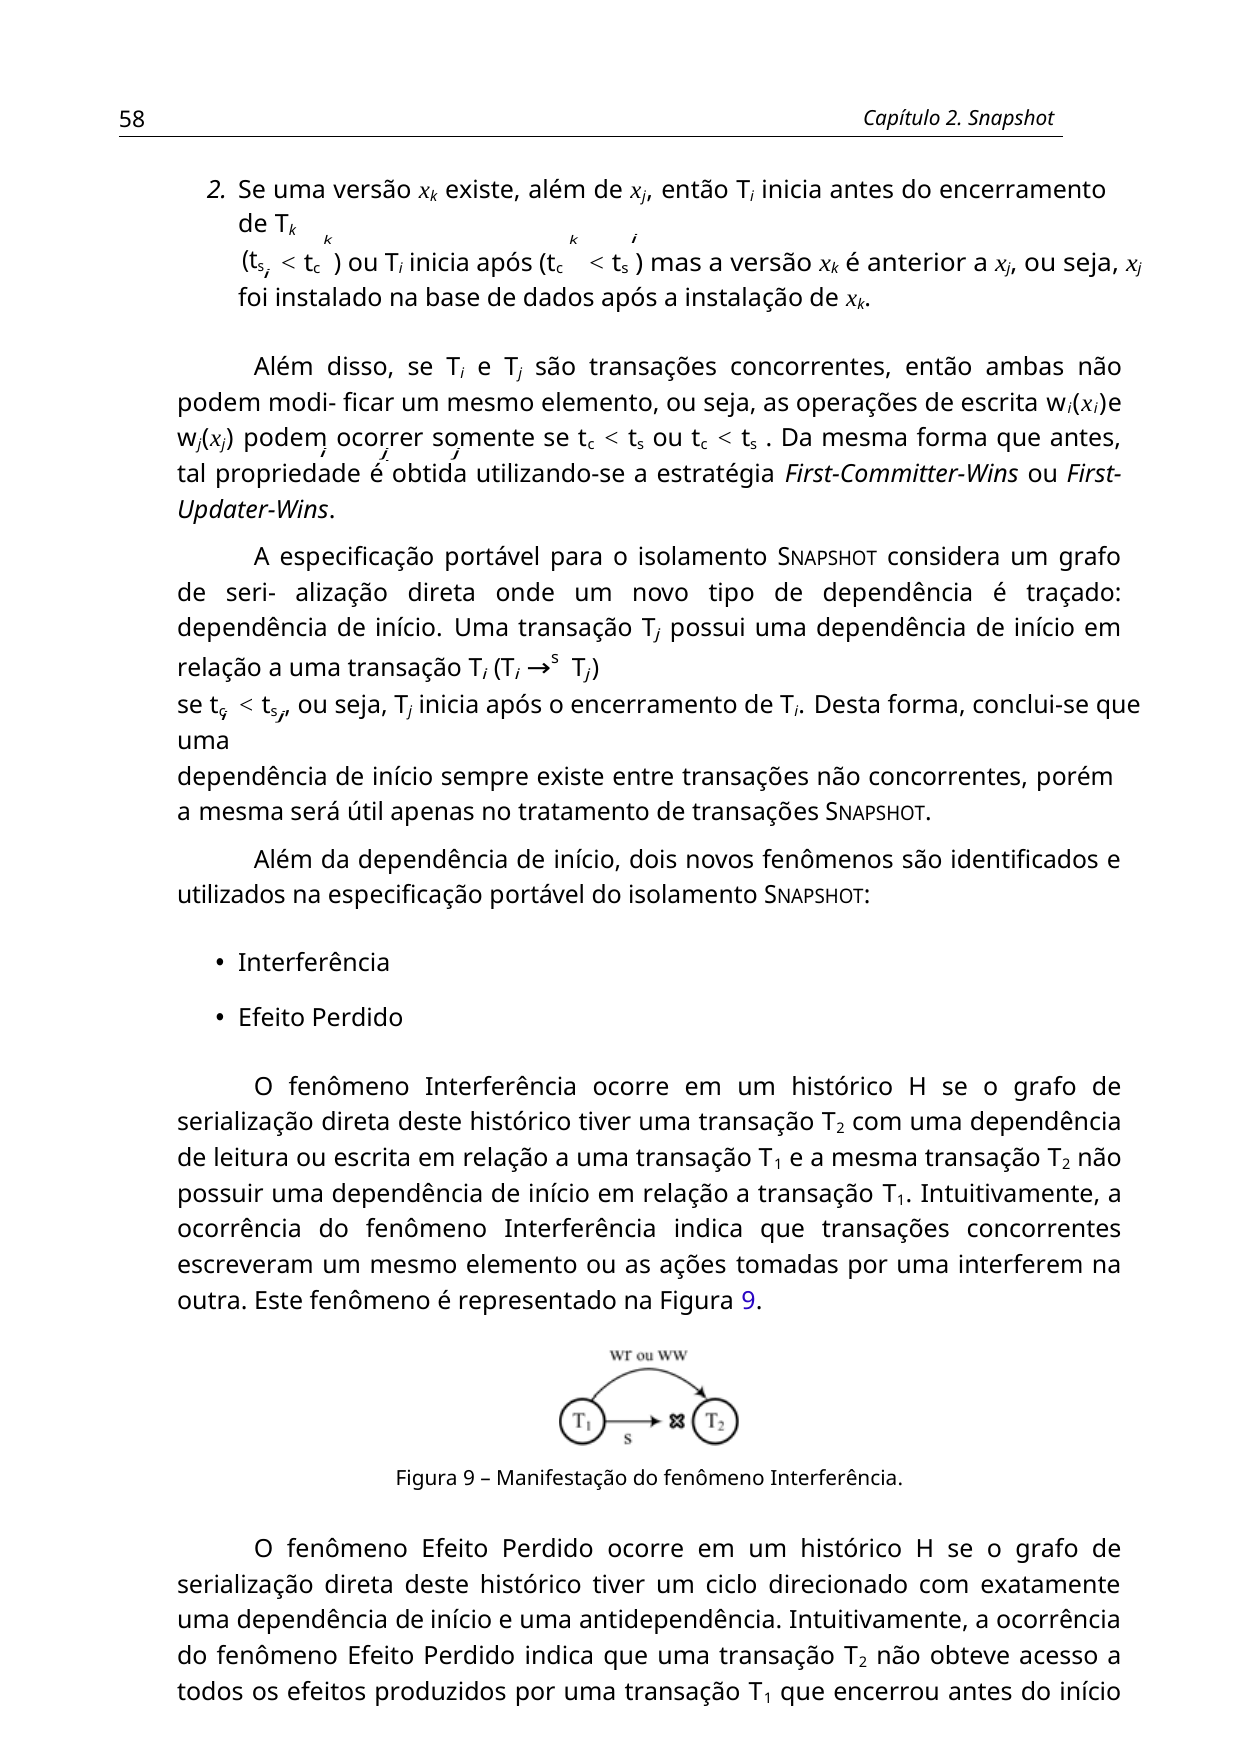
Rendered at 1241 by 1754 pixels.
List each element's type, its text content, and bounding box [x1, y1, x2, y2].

text se tc < ts , ou seja, Tj inicia após o encerramento de Ti. Desta forma, conclui-se que uma [177, 686, 1142, 756]
text dependência de início sempre existe entre transações não concorrentes, porém a mesma será útil apenas no tratamento de transações Snapshot. [177, 758, 1122, 828]
text < tc [279, 244, 332, 278]
picture [559, 1350, 739, 1446]
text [177, 1531, 1122, 1708]
text foi instalado na base de dados após a instalação de xk. [238, 280, 1142, 314]
text Além da dependência de início, dois novos fenômenos são identiﬁcados e utilizados na especiﬁcação portável do isolamento Snapshot: [177, 841, 1121, 911]
text ) ou Ti inicia após (tc [334, 244, 577, 278]
list Se uma versão xk existe, além de xj, então Ti inicia antes do encerramento de Tk [207, 172, 1142, 240]
text A especiﬁcação portável para o isolamento Snapshot considera um grafo de seri- alização direta onde um novo tipo de dependência é traçado: dependência de início. Uma transação Tj possui uma dependência de início em relação a uma transação Ti (Ti →s Tj) [177, 539, 1122, 684]
text (ts [102, 242, 264, 276]
text < ts ) mas a versão xk é anterior a xj, ou seja, xj [587, 244, 1142, 278]
text Além disso, se Ti e Tj são transações concorrentes, então ambas não podem modi- ﬁcar um mesmo elemento, ou seja, as operações de escrita wi(xi)e wj(xj) podem ocorrer somente se tc < ts ou tc < ts . Da mesma forma que antes, tal propriedade é obtida utilizando-se a estratégia First-Committer-Wins ou First-Updater-Wins. [177, 348, 1122, 525]
text O fenômeno Interferência ocorre em um histórico H se o grafo de serialização direta deste histórico tiver uma transação T2 com uma dependência de leitura ou escrita em relação a uma transação T1 e a mesma transação T2 não possuir uma dependência de início em relação a transação T1. Intuitivamente, a ocorrência do fenômeno Interferência indica que transações concorrentes escreveram um mesmo elemento ou as ações tomadas por uma interferem na outra. Este fenômeno é representado na Figura 9. [177, 1068, 1122, 1317]
list Interferência [213, 945, 1142, 979]
list Efeito Perdido [213, 999, 1142, 1033]
text Figura 9 – Manifestação do fenômeno Interferência. [181, 1363, 1117, 1491]
